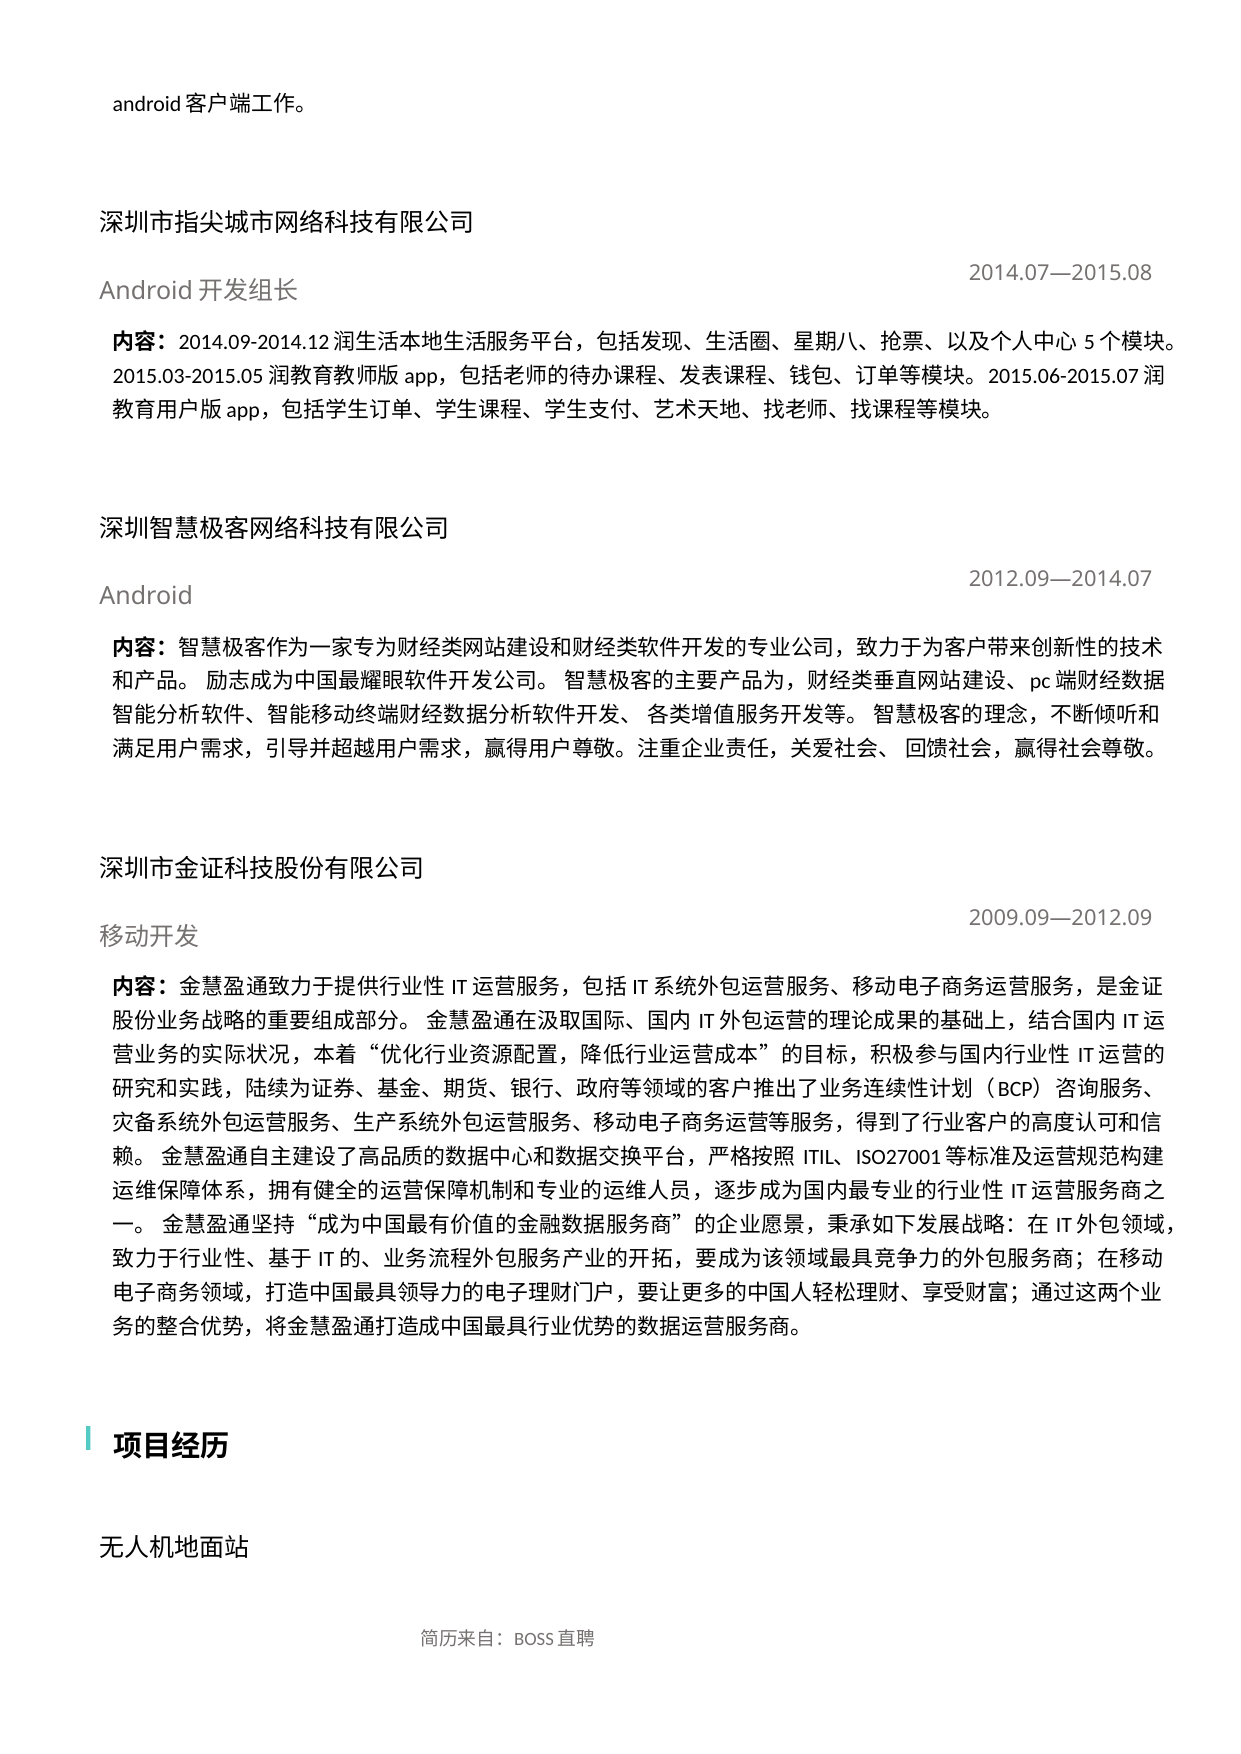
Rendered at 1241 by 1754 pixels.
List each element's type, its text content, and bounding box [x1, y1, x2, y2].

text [112, 85, 1165, 119]
text 内容：金慧盈通致力于提供行业性IT运营服务，包括IT系统外包运营服务、移动电子商务运营服务，是金证股份业务战略的重要组成部分。 金慧盈通在汲取国际、国内IT外包运营的理论成果的基础上，结合国内IT运营业务的实际状况，本着“优化行业资源配置，降低行业运营成本”的目标，积极参与国内行业性IT运营的研究和实践，陆续为证券、基金、期货、银行、政府等领域的客户推出了业务连续性计划（BCP）咨询服务、灾备系统外包运营服务、生产系统外包运营服务、移动电子商务运营等服务，得到了行业客户的高度认可和信赖。 金慧盈通自主建设了高品质的数据中心和数据交换平台，严格按照ITIL、ISO27001等标准及运营规范构建运维保障体系，拥有健全的运营保障机制和专业的运维人员，逐步成为国内最专业的行业性IT运营服务商之一。 金慧盈通坚持“成为中国最有价值的金融数据服务商”的企业愿景，秉承如下发展战略：在IT外包领域，致力于行业性、基于IT的、业务流程外包服务产业的开拓，要成为该领域最具竞争力的外包服务商；在移动电子商务领域，打造中国最具领导力的电子理财门户，要让更多的中国人轻松理财、享受财富；通过这两个业务的整合优势，将金慧盈通打造成中国最具行业优势的数据运营服务商。 [112, 968, 1165, 1342]
text 内容：智慧极客作为一家专为财经类网站建设和财经类软件开发的专业公司，致力于为客户带来创新性的技术和产品。 励志成为中国最耀眼软件开发公司。 智慧极客的主要产品为，财经类垂直网站建设、pc端财经数据智能分析软件、智能移动终端财经数据分析软件开发、 各类增值服务开发等。 智慧极客的理念，不断倾听和满足用户需求，引导并超越用户需求，赢得用户尊敬。注重企业责任，关爱社会、 回馈社会，赢得社会尊敬。 [112, 628, 1165, 764]
table_header 深圳市指尖城市网络科技有限公司 [75, 187, 1163, 255]
table_header 深圳市金证科技股份有限公司 [75, 832, 1163, 900]
table_cell 2009.09—2012.09 [858, 900, 1163, 968]
table_cell Android [75, 561, 857, 628]
table_cell Android开发组长 [75, 255, 857, 323]
table_header 无人机地面站 [75, 1511, 1163, 1579]
table_cell 移动开发 [75, 900, 857, 968]
table_cell 2012.09—2014.07 [858, 561, 1163, 628]
table_cell 2014.07—2015.08 [858, 255, 1163, 323]
picture [86, 1426, 91, 1450]
table_header 深圳智慧极客网络科技有限公司 [75, 493, 1163, 561]
table_header 项目经历 [102, 1410, 1163, 1477]
table_header [75, 1410, 102, 1477]
text 内容：2014.09-2014.12润生活本地生活服务平台，包括发现、生活圈、星期八、抢票、以及个人中心5个模块。2015.03-2015.05润教育教师版app，包括老师的待办课程、发表课程、钱包、订单等模块。2015.06-2015.07润教育用户版app，包括学生订单、学生课程、学生支付、艺术天地、找老师、找课程等模块。 [112, 323, 1165, 425]
